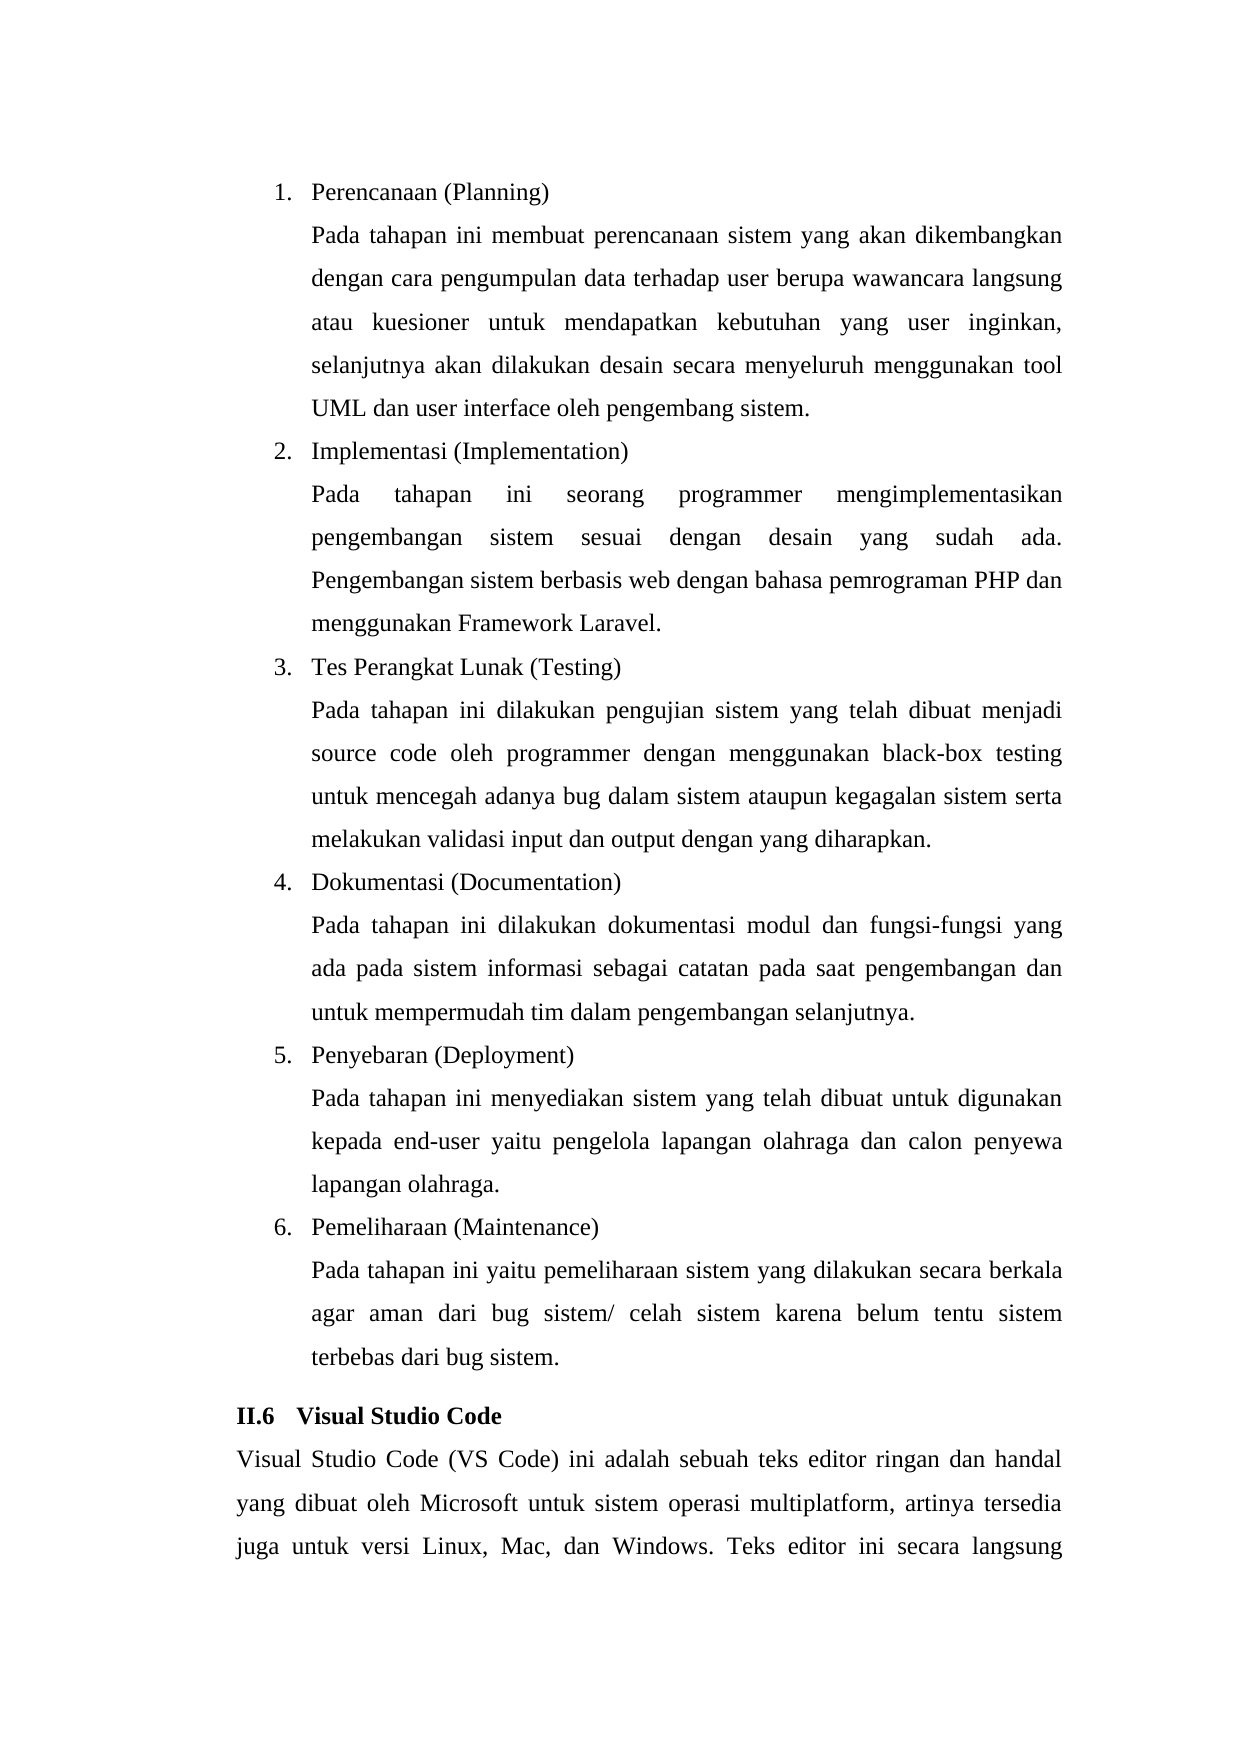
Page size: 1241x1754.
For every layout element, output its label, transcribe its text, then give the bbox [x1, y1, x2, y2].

list Perencanaan (Planning) [274, 177, 1063, 206]
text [236, 1444, 1063, 1559]
list Tes Perangkat Lunak (Testing) [274, 652, 1063, 680]
list Pada tahapan ini dilakukan dokumentasi modul dan fungsi-fungsi yang ada pada sistem informasi sebagai catatan pada saat pengembangan dan untuk mempermudah tim dalam pengembangan selanjutnya. [311, 910, 1063, 1025]
list Pada tahapan ini membuat perencanaan sistem yang akan dikembangkan dengan cara pengumpulan data terhadap user berupa wawancara langsung atau kuesioner untuk mendapatkan kebutuhan yang user inginkan, selanjutnya akan dilakukan desain secara menyeluruh menggunakan tool UML dan user interface oleh pengembang sistem. [311, 220, 1063, 422]
list Penyebaran (Deployment) [274, 1040, 1063, 1068]
subtitle Visual Studio Code [236, 1401, 1063, 1430]
list Dokumentasi (Documentation) [274, 867, 1063, 896]
list Pada tahapan ini seorang programmer mengimplementasikan pengembangan sistem sesuai dengan desain yang sudah ada. Pengembangan sistem berbasis web dengan bahasa pemrograman PHP dan menggunakan Framework Laravel. [311, 479, 1063, 637]
list Pemeliharaan (Maintenance) [274, 1212, 1063, 1241]
list Pada tahapan ini yaitu pemeliharaan sistem yang dilakukan secara berkala agar aman dari bug sistem/ celah sistem karena belum tentu sistem terbebas dari bug sistem. [311, 1255, 1063, 1370]
list Pada tahapan ini menyediakan sistem yang telah dibuat untuk digunakan kepada end-user yaitu pengelola lapangan olahraga dan calon penyewa lapangan olahraga. [311, 1083, 1063, 1198]
list Pada tahapan ini dilakukan pengujian sistem yang telah dibuat menjadi source code oleh programmer dengan menggunakan black-box testing untuk mencegah adanya bug dalam sistem ataupun kegagalan sistem serta melakukan validasi input dan output dengan yang diharapkan. [311, 695, 1063, 853]
list Implementasi (Implementation) [274, 436, 1063, 465]
